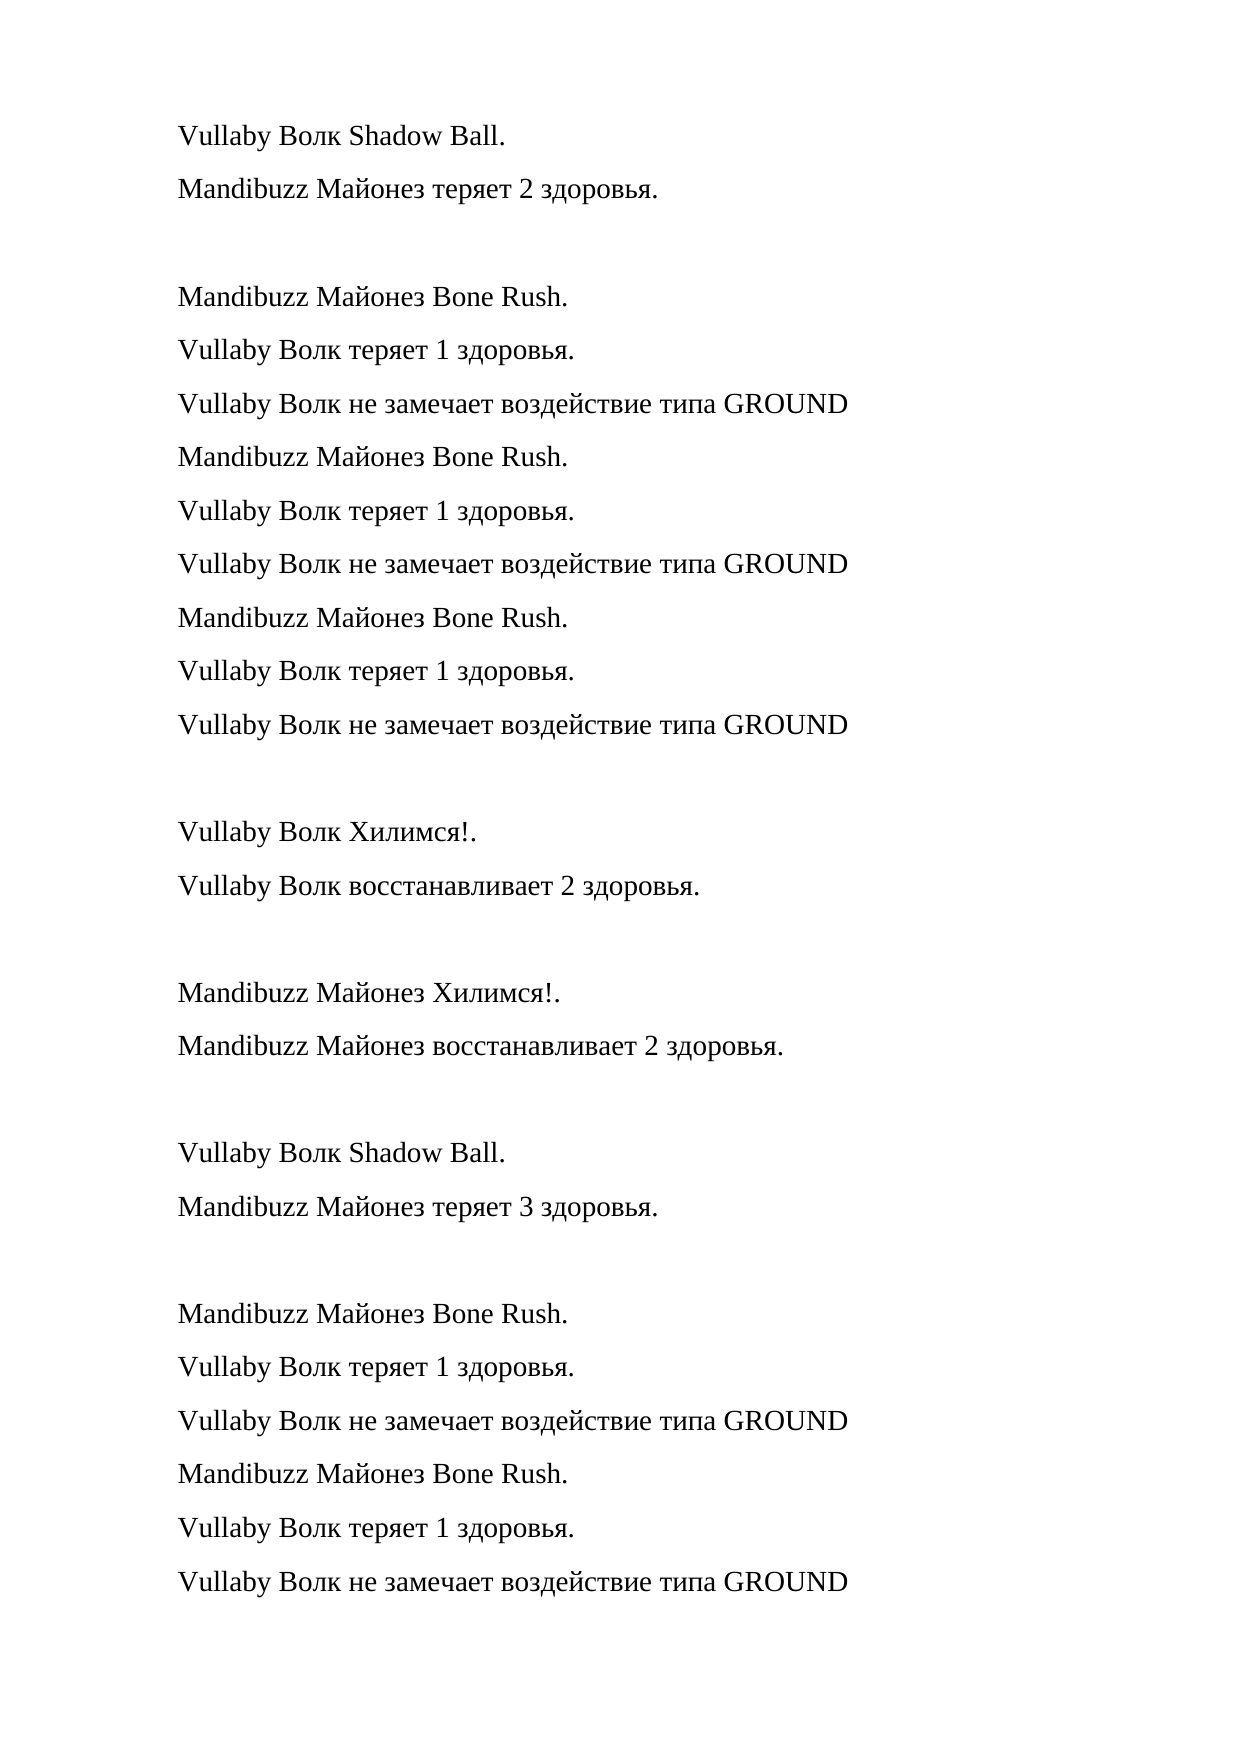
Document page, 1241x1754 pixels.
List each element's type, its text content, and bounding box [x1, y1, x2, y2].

text Mandibuzz Майонез восстанавливает 2 здоровья. [177, 1028, 1152, 1062]
text Vullaby Волк не замечает воздействие типа GROUND [177, 386, 1152, 419]
text Vullaby Волк теряет 1 здоровья. [177, 332, 1152, 366]
text Mandibuzz Майонез Хилимся!. [177, 975, 1152, 1008]
text Mandibuzz Майонез Bone Rush. [177, 1457, 1152, 1490]
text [177, 1564, 1152, 1597]
text Mandibuzz Майонез Bone Rush. [177, 1296, 1152, 1329]
text Mandibuzz Майонез Bone Rush. [177, 600, 1152, 633]
text Vullaby Волк теряет 1 здоровья. [177, 653, 1152, 687]
text Vullaby Волк Shadow Ball. [177, 118, 1152, 152]
text Vullaby Волк теряет 1 здоровья. [177, 1349, 1152, 1383]
text Mandibuzz Майонез теряет 2 здоровья. [177, 172, 1152, 205]
text Vullaby Волк теряет 1 здоровья. [177, 493, 1152, 526]
text Mandibuzz Майонез теряет 3 здоровья. [177, 1189, 1152, 1222]
text Mandibuzz Майонез Bone Rush. [177, 279, 1152, 312]
text Vullaby Волк не замечает воздействие типа GROUND [177, 707, 1152, 741]
text Vullaby Волк не замечает воздействие типа GROUND [177, 546, 1152, 580]
text Vullaby Волк Хилимся!. [177, 814, 1152, 848]
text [177, 1403, 1152, 1437]
text Vullaby Волк теряет 1 здоровья. [177, 1510, 1152, 1544]
text Mandibuzz Майонез Bone Rush. [177, 439, 1152, 473]
text Vullaby Волк Shadow Ball. [177, 1135, 1152, 1169]
text Vullaby Волк восстанавливает 2 здоровья. [177, 868, 1152, 901]
